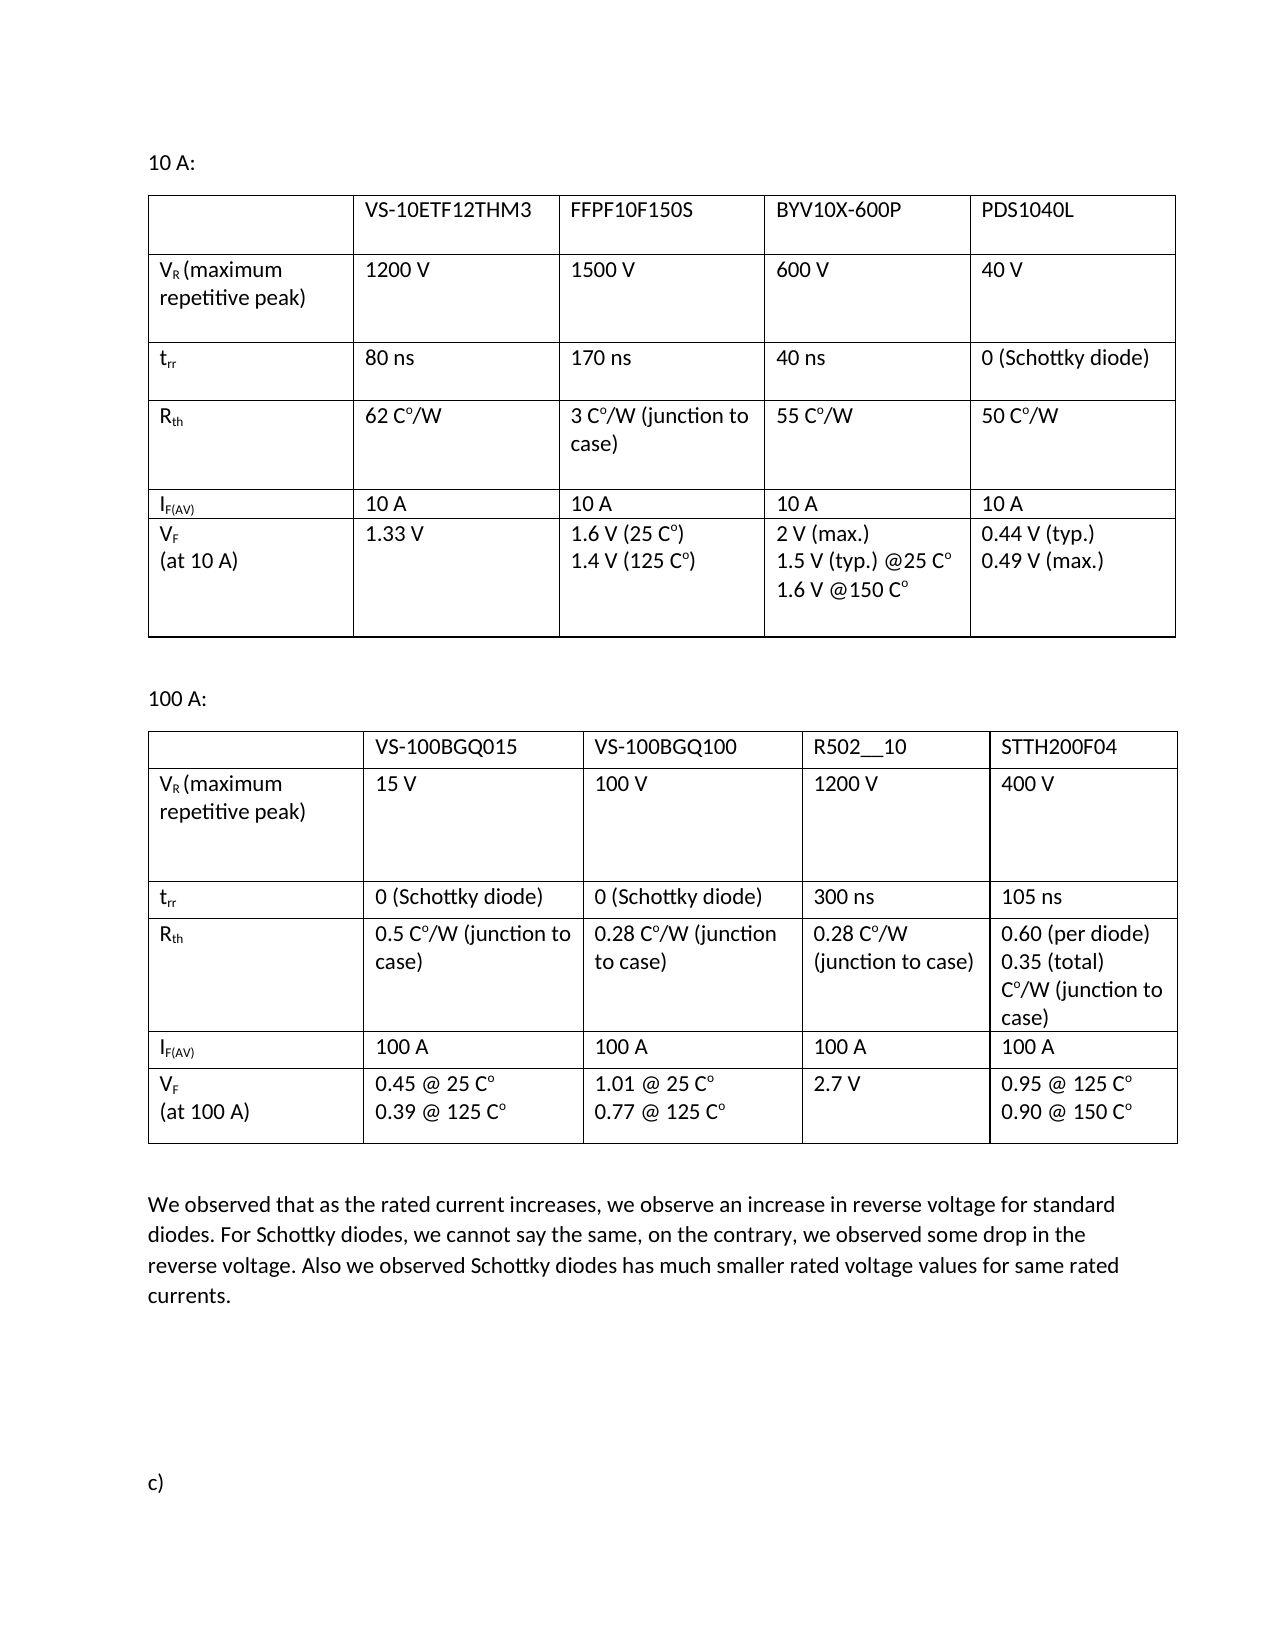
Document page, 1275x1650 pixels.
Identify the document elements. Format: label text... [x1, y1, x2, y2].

table_cell 1200 V [803, 769, 989, 881]
table_cell @ 25 Co 0.77 @ 125 Co [584, 1069, 802, 1142]
table_cell VF (at 100 A) [149, 1069, 363, 1142]
table_header [149, 732, 363, 768]
table_cell 1.33 V [354, 519, 559, 636]
table_cell Rth [149, 401, 353, 488]
table_cell 80 ns [354, 343, 559, 400]
table_cell 3 Co/W (junction to case) [560, 401, 764, 488]
table_cell VR (maximum repetitive peak) [149, 769, 363, 881]
table_header PDS1040L [971, 196, 1175, 254]
table_cell IF(AV) [149, 490, 353, 518]
table_cell 0.28 Co/W (junction to case) [584, 919, 802, 1031]
table_cell 1200 V [354, 255, 559, 342]
table_cell 100 A [364, 1032, 583, 1068]
table_cell 10 A [354, 490, 559, 518]
table_cell VF (at 10 A) [149, 519, 353, 636]
table_cell 10 A [765, 490, 970, 518]
table_cell 0 (Schottky diode) [971, 343, 1175, 400]
table_cell 105 ns [991, 882, 1177, 918]
table_cell 1.6 V (25 Co) 1.4 V (125 Co) [560, 519, 764, 636]
table_cell 40 ns [765, 343, 970, 400]
table_cell IF(AV) [149, 1032, 363, 1068]
table_cell 300 ns [803, 882, 989, 918]
table_cell 15 V [364, 769, 583, 881]
table_cell 0.44 V (typ.) 0.49 V (max.) [971, 519, 1175, 636]
table_cell Rth [149, 919, 363, 1031]
table_header BYV10X-600P [765, 196, 970, 254]
table_cell 55 Co/W [765, 401, 970, 488]
table_cell 170 ns [560, 343, 764, 400]
table_cell 10 A [560, 490, 764, 518]
table_header FFPF10F150S [560, 196, 764, 254]
table_header STTH200F04 [991, 732, 1177, 768]
table_cell 0 (Schottky diode) [364, 882, 583, 918]
text c) [148, 1468, 1127, 1496]
table_cell 0.60 (per diode) 0.35 (total) Co/W (junction to case) [991, 919, 1177, 1031]
table_cell 50 Co/W [971, 401, 1175, 488]
table_header VS-10ETF12THM3 [354, 196, 559, 254]
table_cell 40 V [971, 255, 1175, 342]
table_cell 0 (Schottky diode) [584, 882, 802, 918]
table_header R502__10 [803, 732, 989, 768]
table_header VS-100BGQ015 [364, 732, 583, 768]
text 100 A: [148, 684, 1127, 712]
table_cell trr [149, 343, 353, 400]
table_cell 2.7 V [803, 1069, 989, 1142]
table_header VS-100BGQ100 [584, 732, 802, 768]
table_cell 0.5 Co/W (junction to case) [364, 919, 583, 1031]
table_cell 100 V [584, 769, 802, 881]
table_cell 100 A [991, 1032, 1177, 1068]
table_cell 2 V (max.) 1.5 V (typ.) @25 Co 1.6 V @150 Co [765, 519, 970, 636]
table_cell 600 V [765, 255, 970, 342]
table_cell 62 Co/W [354, 401, 559, 488]
table_cell trr [149, 882, 363, 918]
table_cell 100 A [584, 1032, 802, 1068]
text 10 A: [148, 148, 1127, 176]
table_header [149, 196, 353, 254]
text We observed that as the rated current increases, we observe an increase in reverse voltage for standard diodes. For Schottky diodes, we cannot say the same, on the contrary, we observed some drop in the reverse voltage. Also we observed Schottky diodes has much smaller rated voltage values for same rated currents. [148, 1190, 1127, 1309]
table_cell 0.45 @ 25 Co 0.39 @ 125 Co [364, 1069, 583, 1142]
table_cell 400 V [991, 769, 1177, 881]
table_cell 0.28 Co/W (junction to case) [803, 919, 989, 1031]
table_cell 100 A [803, 1032, 989, 1068]
table_cell 1500 V [560, 255, 764, 342]
table_cell VR (maximum repetitive peak) [149, 255, 353, 342]
table_cell 10 A [971, 490, 1175, 518]
table_cell 0.95 @ 125 Co 0.90 @ 150 Co [991, 1069, 1177, 1142]
